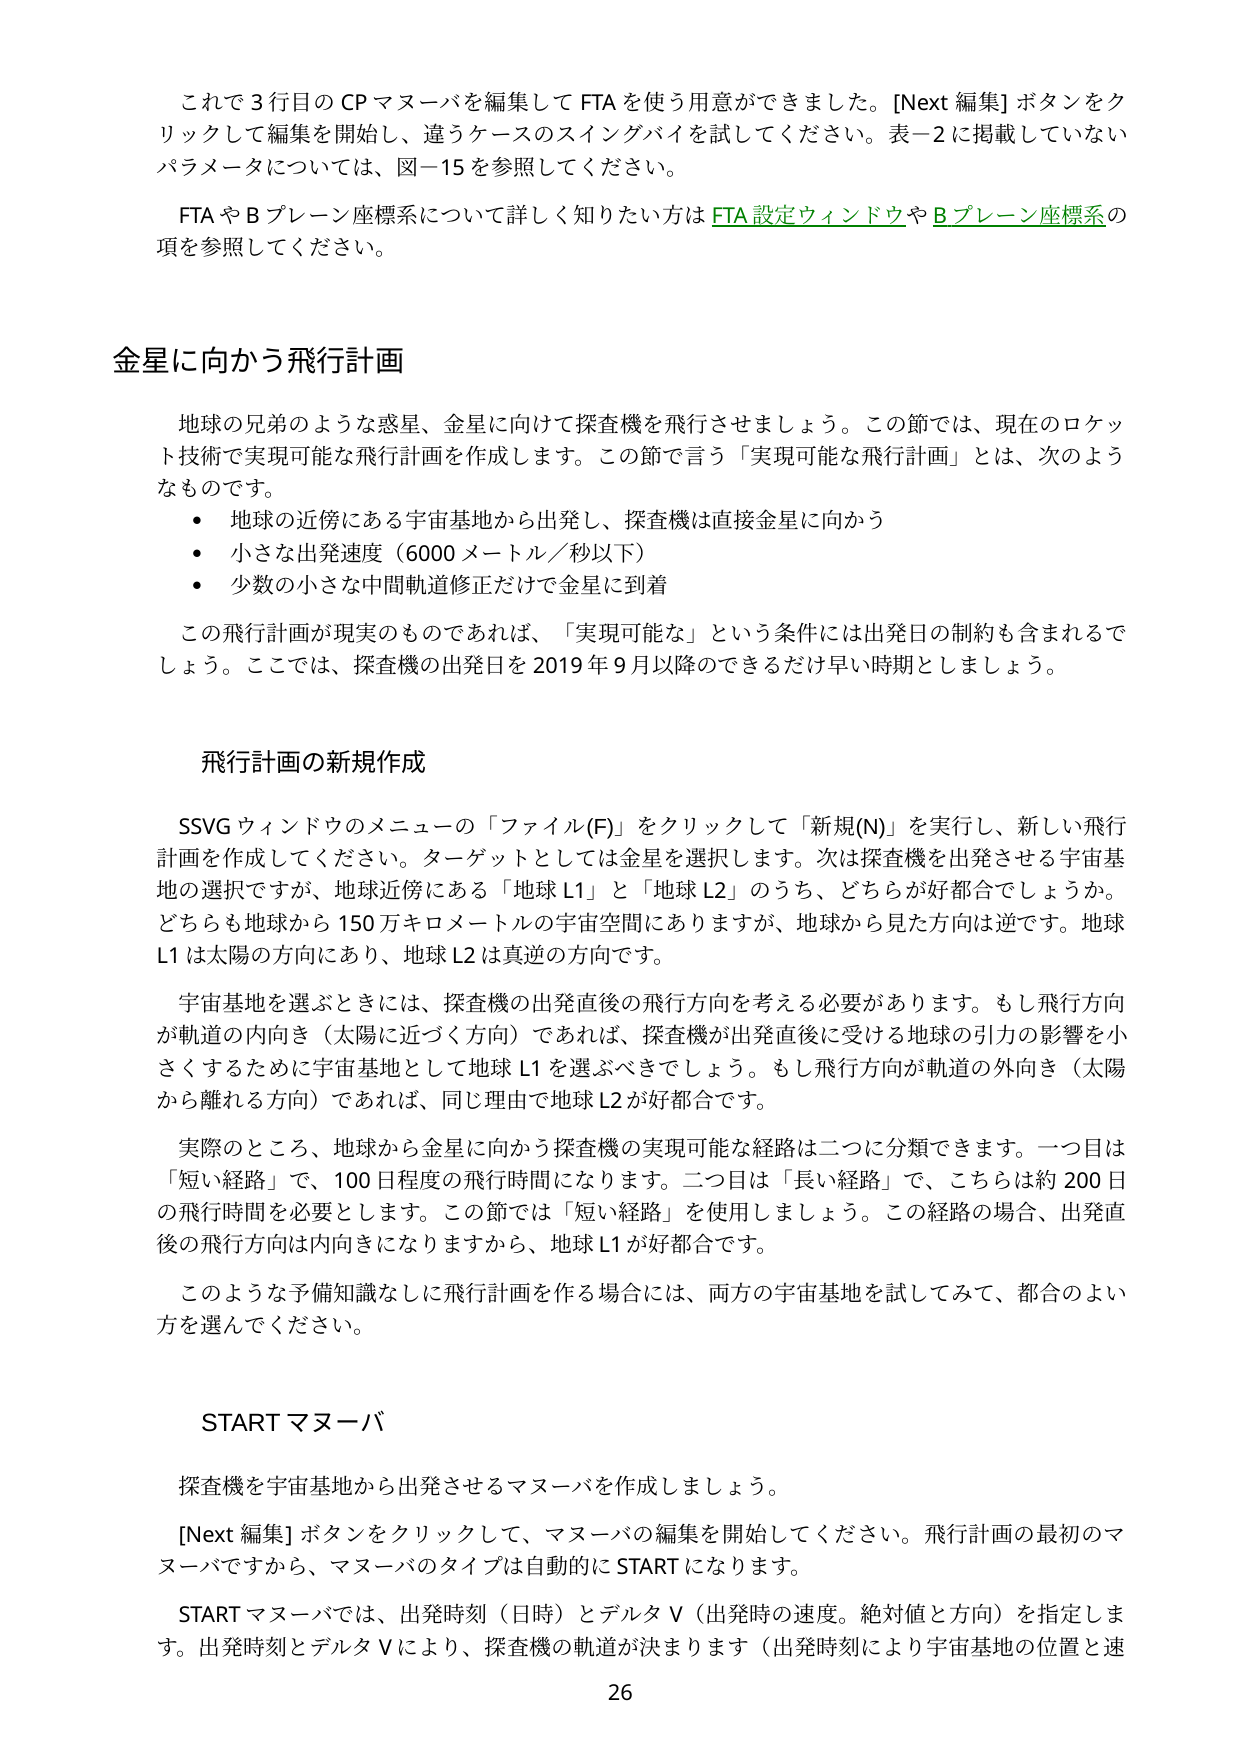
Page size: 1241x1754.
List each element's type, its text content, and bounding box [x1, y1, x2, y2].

text FTAやBプレーン座標系について詳しく知りたい方はFTA設定ウィンドウやBプレーン座標系の項を参照してください。 [156, 198, 1128, 262]
subtitle STARTマヌーバ [201, 1388, 1128, 1453]
text この飛行計画が現実のものであれば、「実現可能な」という条件には出発日の制約も含まれるでしょう。ここでは、探査機の出発日を2019年9月以降のできるだけ早い時期としましょう。 [156, 616, 1128, 680]
subtitle 飛行計画の新規作成 [201, 729, 1128, 793]
list 小さな出発速度（6000メートル／秒以下） [193, 536, 1128, 568]
text [Next 編集] ボタンをクリックして、マヌーバの編集を開始してください。飛行計画の最初のマヌーバですから、マヌーバのタイプは自動的にSTARTになります。 [156, 1517, 1128, 1581]
text これで3行目のCPマヌーバを編集してFTAを使う用意ができました。[Next 編集] ボタンをクリックして編集を開始し、違うケースのスイングバイを試してください。表－2に掲載していないパラメータについては、図－15を参照してください。 [156, 85, 1128, 182]
list 地球の近傍にある宇宙基地から出発し、探査機は直接金星に向かう [193, 503, 1128, 536]
text このような予備知識なしに飛行計画を作る場合には、両方の宇宙基地を試してみて、都合のよい方を選んでください。 [156, 1276, 1128, 1340]
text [156, 1597, 1128, 1662]
text 地球の兄弟のような惑星、金星に向けて探査機を飛行させましょう。この節では、現在のロケット技術で実現可能な飛行計画を作成します。この節で言う「実現可能な飛行計画」とは、次のようなものです。 [156, 407, 1128, 503]
text 宇宙基地を選ぶときには、探査機の出発直後の飛行方向を考える必要があります。もし飛行方向が軌道の内向き（太陽に近づく方向）であれば、探査機が出発直後に受ける地球の引力の影響を小さくするために宇宙基地として地球L1を選ぶべきでしょう。もし飛行方向が軌道の外向き（太陽から離れる方向）であれば、同じ理由で地球L2が好都合です。 [156, 986, 1128, 1115]
text SSVGウィンドウのメニューの「ファイル(F)」をクリックして「新規(N)」を実行し、新しい飛行計画を作成してください。ターゲットとしては金星を選択します。次は探査機を出発させる宇宙基地の選択ですが、地球近傍にある「地球L1」と「地球L2」のうち、どちらが好都合でしょうか。どちらも地球から150万キロメートルの宇宙空間にありますが、地球から見た方向は逆です。地球L1は太陽の方向にあり、地球L2は真逆の方向です。 [156, 809, 1128, 970]
list 少数の小さな中間軌道修正だけで金星に到着 [193, 568, 1128, 600]
text 探査機を宇宙基地から出発させるマヌーバを作成しましょう。 [156, 1469, 1128, 1501]
subtitle 金星に向かう飛行計画 [112, 326, 1128, 391]
text 実際のところ、地球から金星に向かう探査機の実現可能な経路は二つに分類できます。一つ目は「短い経路」で、100日程度の飛行時間になります。二つ目は「長い経路」で、こちらは約200日の飛行時間を必要とします。この節では「短い経路」を使用しましょう。この経路の場合、出発直後の飛行方向は内向きになりますから、地球L1が好都合です。 [156, 1131, 1128, 1259]
